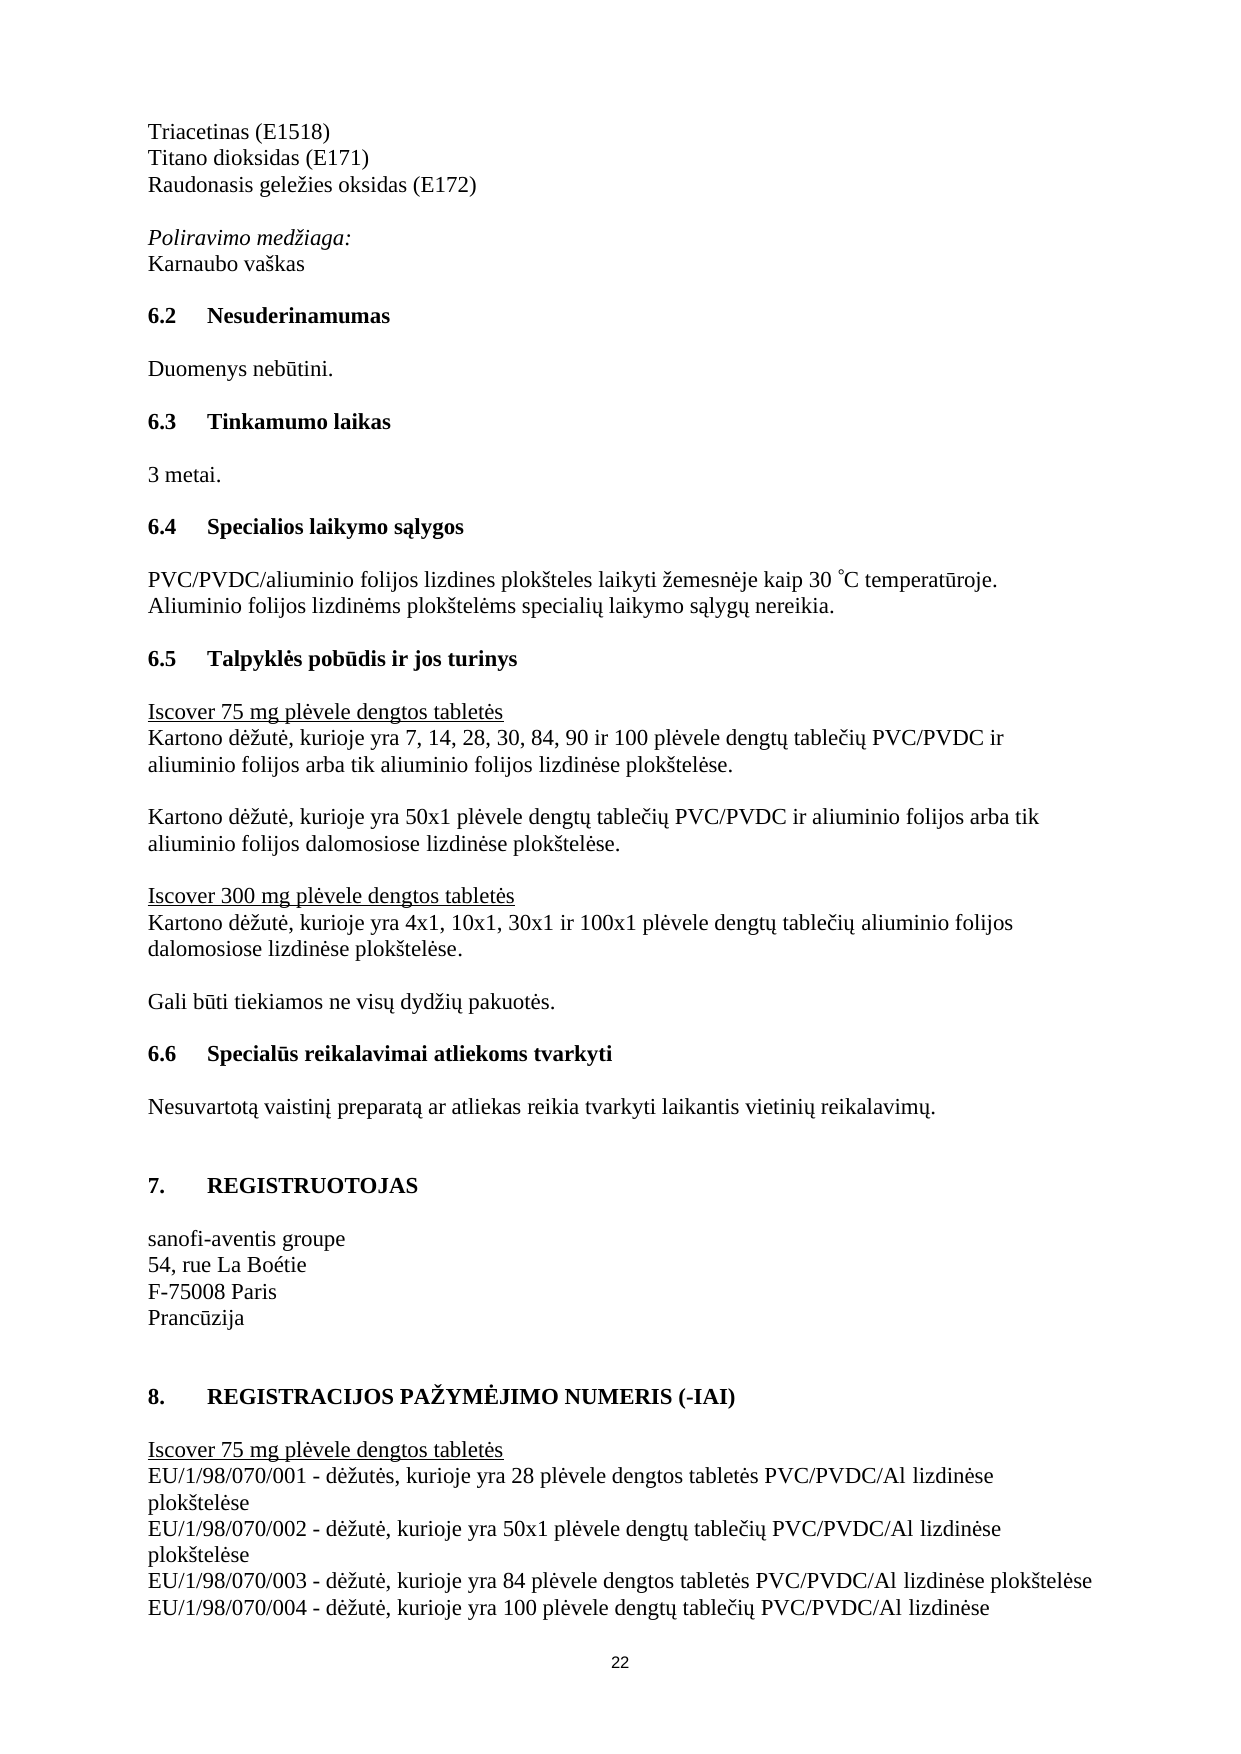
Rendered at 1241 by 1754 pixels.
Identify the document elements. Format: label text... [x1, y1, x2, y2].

text EU/1/98/070/002 - dėžutė, kurioje yra 50x1 plėvele dengtų tablečių PVC/PVDC/Al lizdinėse plokštelėse [148, 1515, 1092, 1568]
text Iscover 75 mg plėvele dengtos tabletės [148, 1436, 1092, 1462]
text 8. REGISTRACIJOS PAŽYMĖJIMO NUMERIS (-IAI) [148, 1383, 1092, 1409]
text 6.6 Specialūs reikalavimai atliekoms tvarkyti [148, 1041, 1092, 1067]
subtitle EU/1/98/070/003 - dėžutė, kurioje yra 84 plėvele dengtos tabletės PVC/PVDC/Al lizdinėse plokštelėse [148, 1568, 1092, 1594]
text Karnaubo vaškas [148, 250, 1092, 276]
text Iscover 75 mg plėvele dengtos tabletės [148, 698, 1092, 724]
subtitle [148, 1594, 1092, 1620]
text 6.4 Specialios laikymo sąlygos [148, 513, 1092, 540]
text Nesuvartotą vaistinį preparatą ar atliekas reikia tvarkyti laikantis vietinių reikalavimų. [148, 1093, 1092, 1119]
text Prancūzija [148, 1304, 1092, 1330]
text 54, rue La Boétie [148, 1251, 1092, 1278]
text Aliuminio folijos lizdinėms plokštelėms specialių laikymo sąlygų nereikia. [148, 592, 1092, 619]
title Duomenys nebūtini. [148, 355, 1092, 382]
text Kartono dėžutė, kurioje yra 50x1 plėvele dengtų tablečių PVC/PVDC ir aliuminio folijos arba tik aliuminio folijos dalomosiose lizdinėse plokštelėse. [148, 803, 1092, 856]
text 7. REGISTRUOTOJAS [148, 1172, 1092, 1199]
text Gali būti tiekiamos ne visų dydžių pakuotės. [148, 988, 1092, 1014]
text Triacetinas (E1518) [148, 118, 1092, 144]
text sanofi-aventis groupe [148, 1225, 1092, 1251]
text PVC/PVDC/aliuminio folijos lizdines plokšteles laikyti žemesnėje kaip 30 C temperatūroje. [148, 566, 1092, 592]
text 3 metai. [148, 461, 1092, 487]
subtitle EU/1/98/070/001 - dėžutės, kurioje yra 28 plėvele dengtos tabletės PVC/PVDC/Al lizdinėse plokštelėse [148, 1462, 1092, 1515]
text 6.3 Tinkamumo laikas [148, 408, 1092, 434]
text 6.5 Talpyklės pobūdis ir jos turinys [148, 645, 1092, 672]
text F-75008 Paris [148, 1278, 1092, 1304]
text 6.2 Nesuderinamumas [148, 303, 1092, 329]
text Kartono dėžutė, kurioje yra 7, 14, 28, 30, 84, 90 ir 100 plėvele dengtų tablečių PVC/PVDC ir aliuminio folijos arba tik aliuminio folijos lizdinėse plokštelėse. [148, 724, 1092, 777]
text Titano dioksidas (E171) [148, 144, 1092, 171]
text Raudonasis geležies oksidas (E172) [148, 171, 1092, 197]
text Poliravimo medžiaga: [148, 223, 1092, 250]
text Iscover 300 mg plėvele dengtos tabletės [148, 882, 1092, 909]
text Kartono dėžutė, kurioje yra 4x1, 10x1, 30x1 ir 100x1 plėvele dengtų tablečių aliuminio folijos dalomosiose lizdinėse plokštelėse. [148, 909, 1092, 961]
